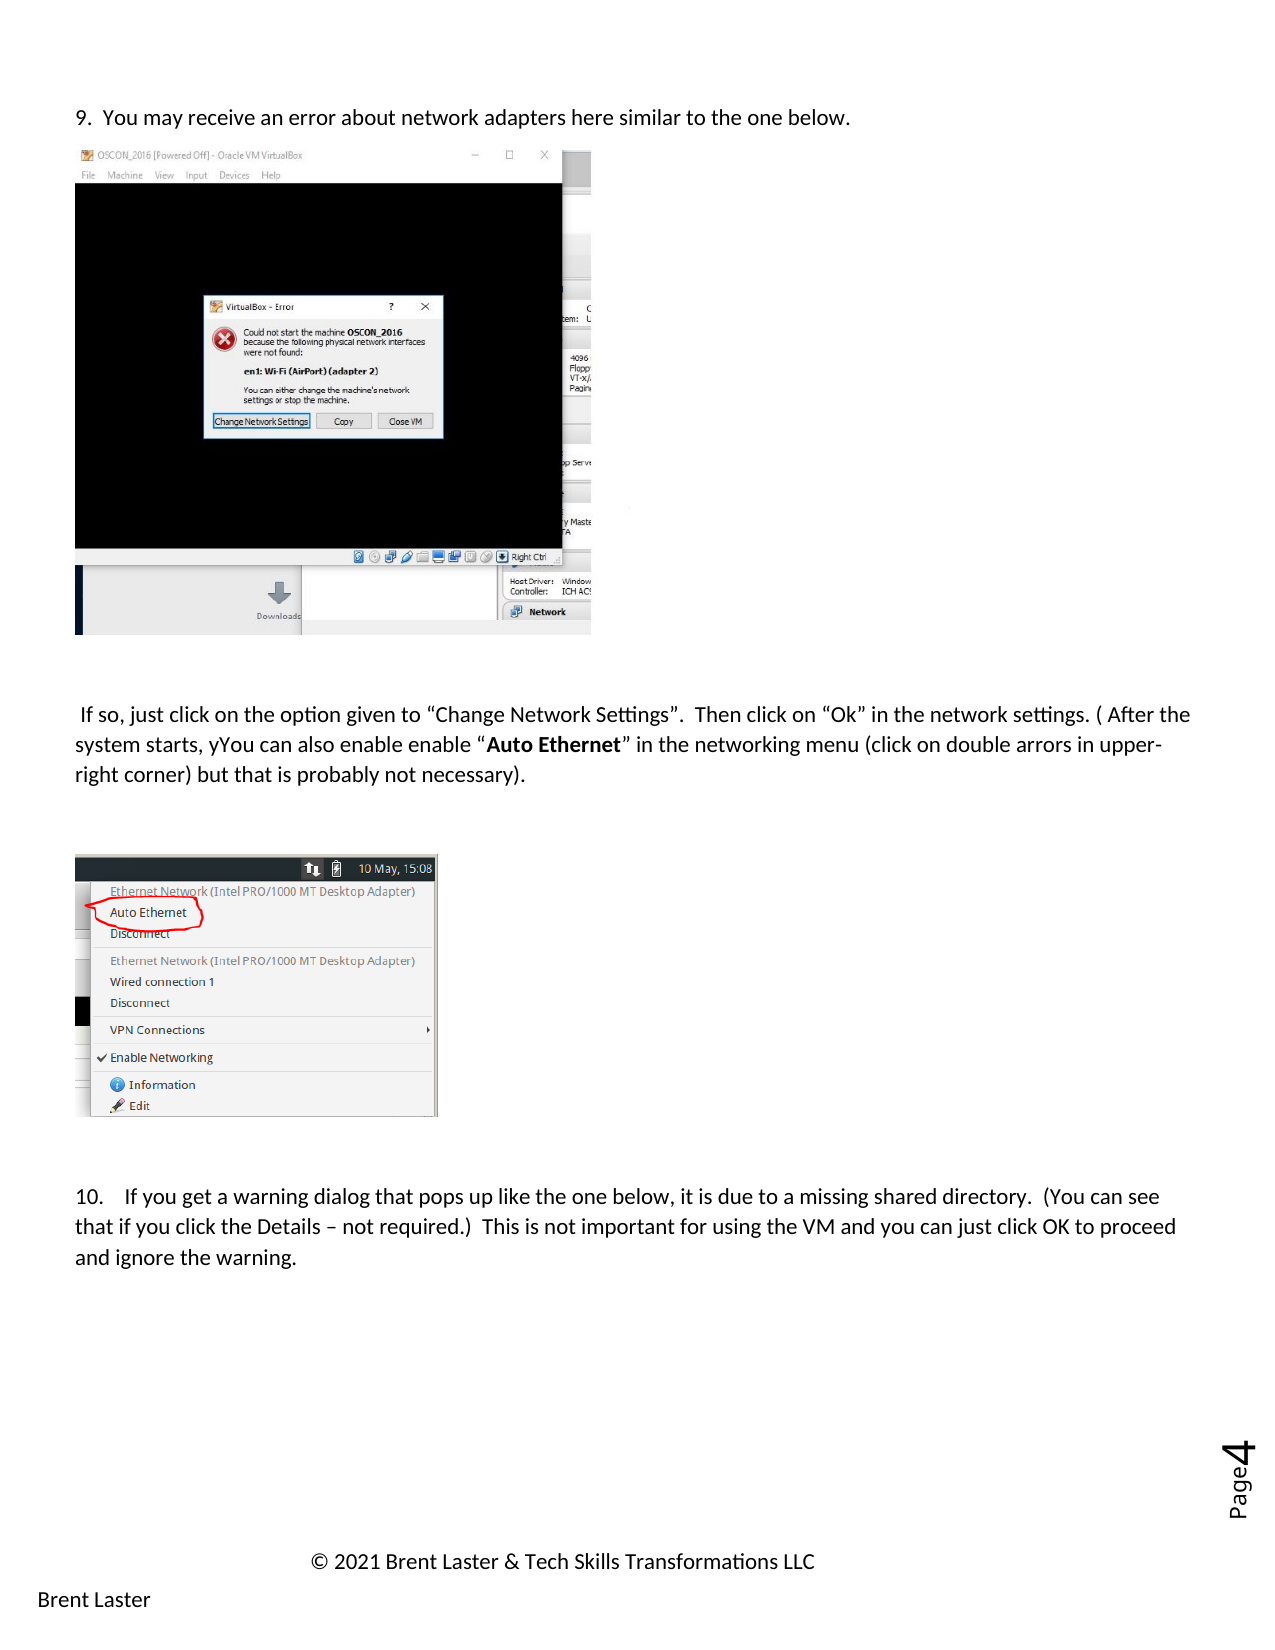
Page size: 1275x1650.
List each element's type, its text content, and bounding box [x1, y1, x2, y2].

text If so, just click on the option given to “Change Network Settings”. Then click on “Ok” in the network settings. ( After the system starts, yYou can also enable enable “Auto Ethernet” in the networking menu (click on double arrors in upper-right corner) but that is probably not necessary). [75, 700, 1200, 788]
text 9. You may receive an error about network adapters here similar to the one below. [75, 103, 1200, 131]
picture [75, 854, 438, 1117]
picture [75, 150, 630, 635]
